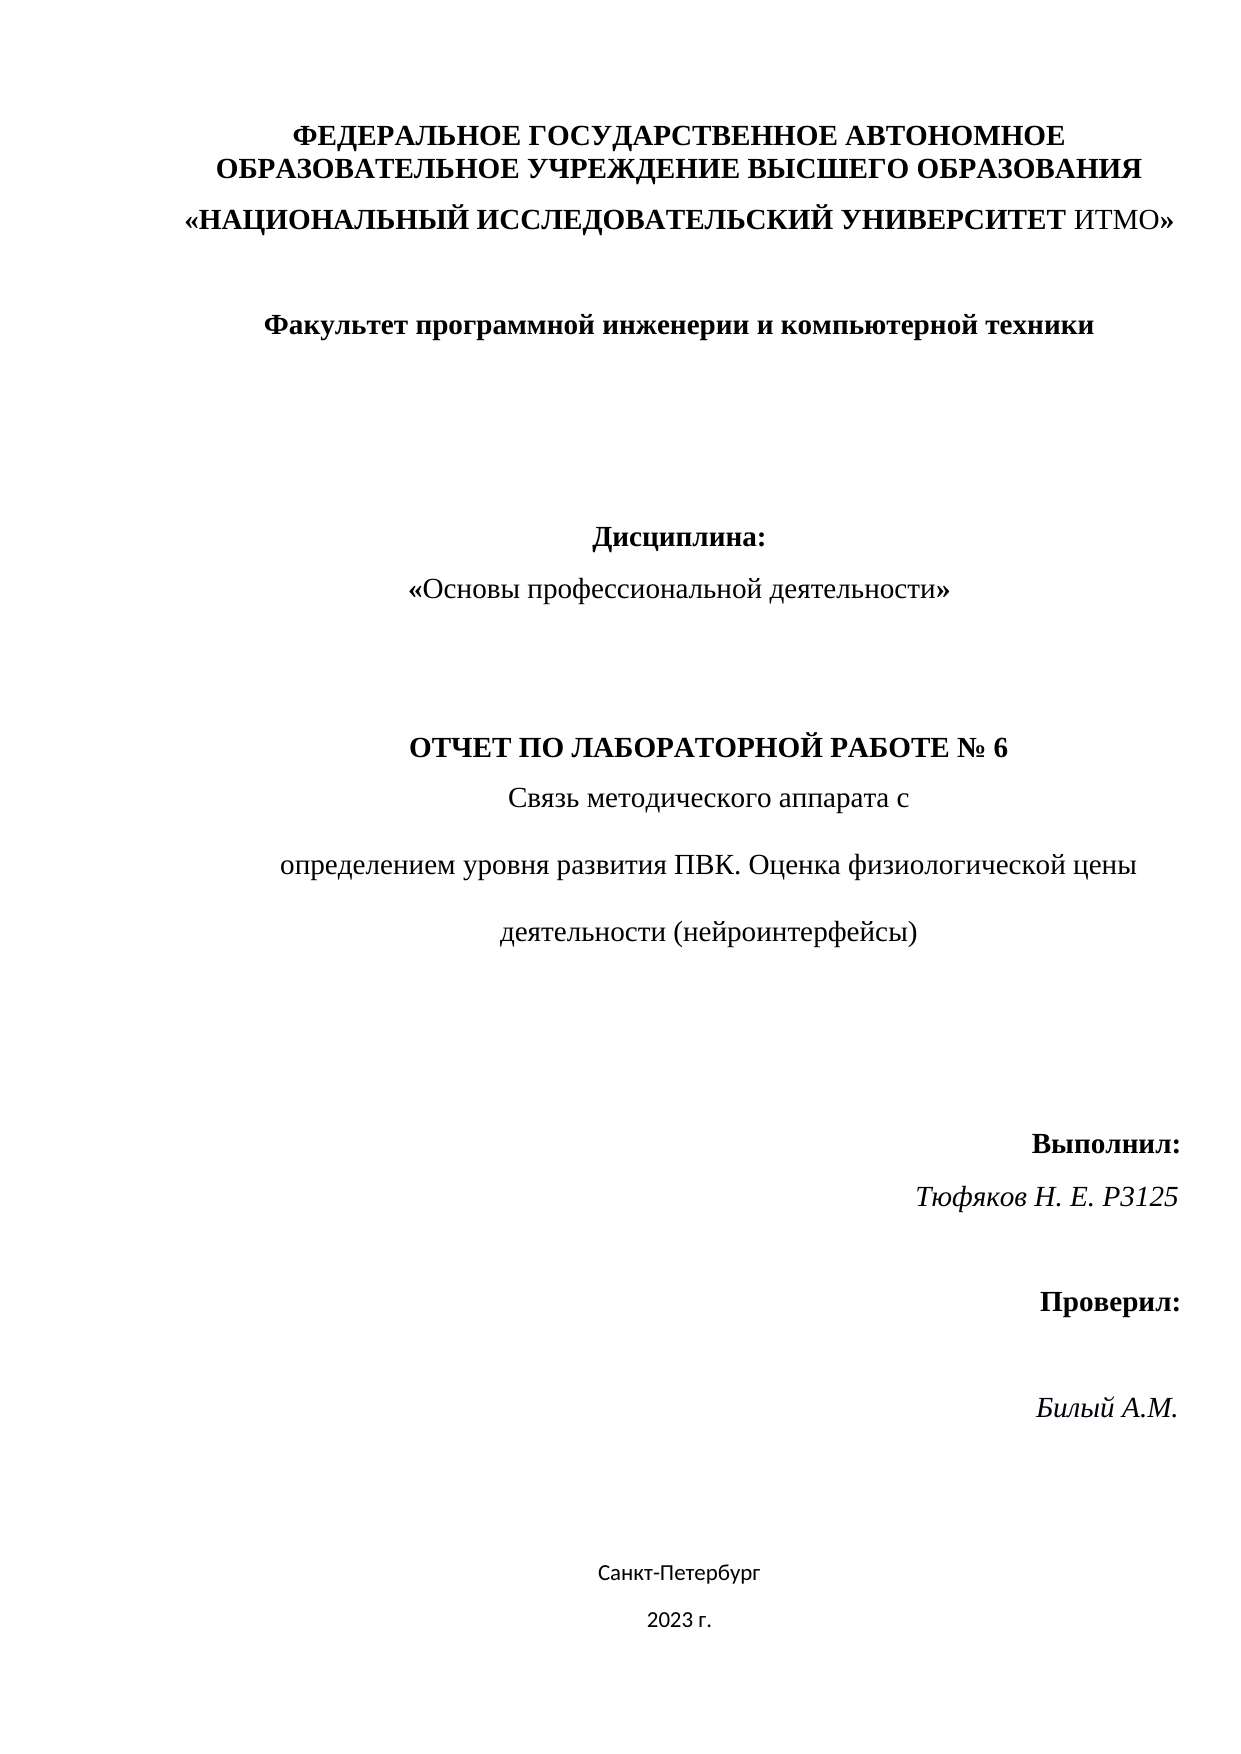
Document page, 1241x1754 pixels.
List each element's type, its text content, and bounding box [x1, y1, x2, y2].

text ФЕДЕРАЛЬНОЕ ГОСУДАРСТВЕННОЕ АВТОНОМНОЕ ОБРАЗОВАТЕЛЬНОЕ УЧРЕЖДЕНИЕ ВЫСШЕГО ОБРАЗОВАНИЯ [177, 118, 1181, 185]
text деятельности (нейроинтерфейсы) [236, 914, 1181, 990]
text Билый А.М. [812, 1390, 1181, 1424]
text «НАЦИОНАЛЬНЫЙ ИССЛЕДОВАТЕЛЬСКИЙ УНИВЕРСИТЕТ ИТМО» [177, 202, 1181, 235]
text Факультет программной инженерии и компьютерной техники [177, 307, 1181, 341]
text «Основы профессиональной деятельности» [177, 572, 1181, 605]
text ОТЧЕТ ПО ЛАБОРАТОРНОЙ РАБОТЕ № 6 Связь методического аппарата с [236, 730, 1181, 814]
text Выполнил: [177, 1126, 1181, 1159]
text Тюфяков Н. Е. P3125 [177, 1179, 1181, 1212]
text определением уровня развития ПВК. Оценка физиологической цены [236, 847, 1181, 881]
text Проверил: [177, 1284, 1181, 1318]
text Дисциплина: [177, 519, 1181, 552]
